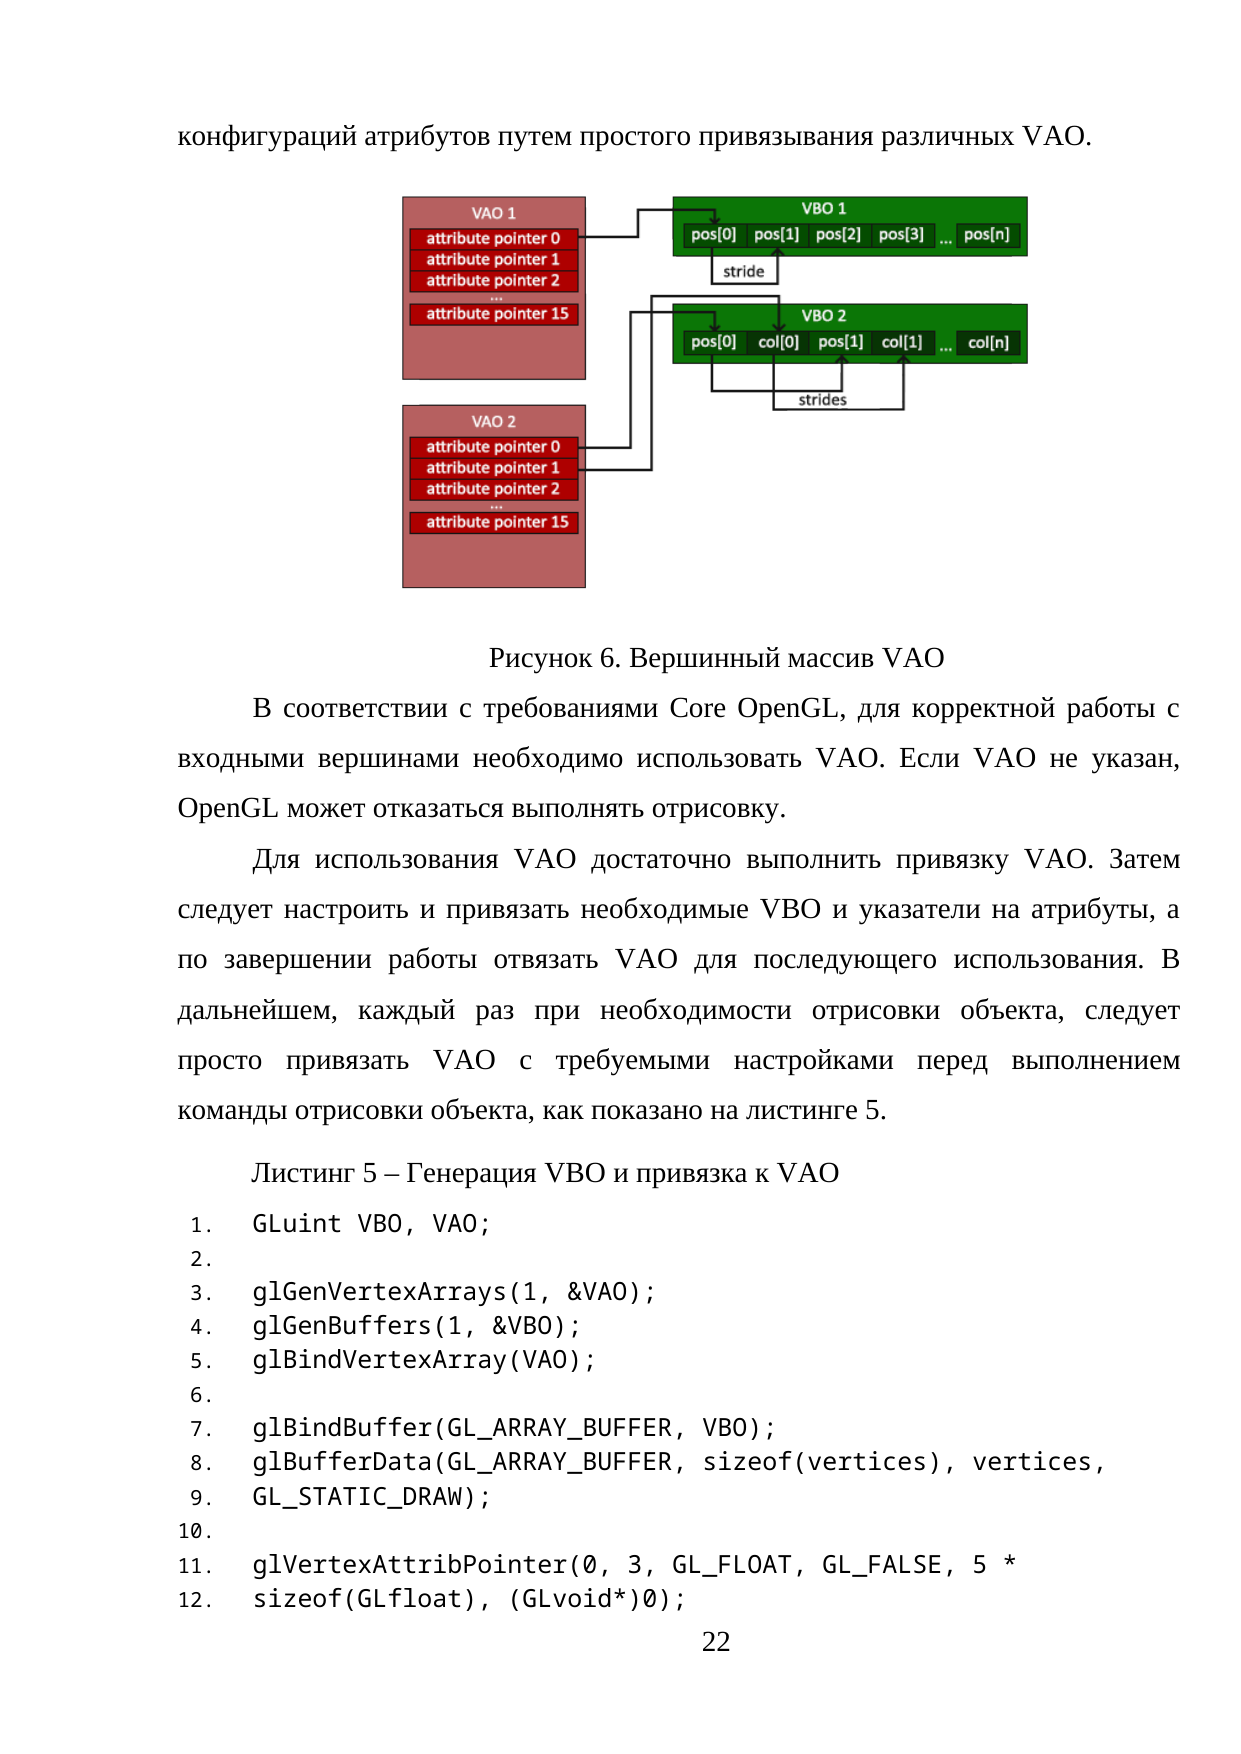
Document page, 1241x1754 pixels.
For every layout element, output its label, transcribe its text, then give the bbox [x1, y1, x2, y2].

list sizeof(GLfloat), (GLvoid*)0); [215, 1580, 1181, 1614]
list GLuint VBO, VAO; [215, 1206, 1181, 1240]
picture [380, 168, 1054, 623]
list GL_STATIC_DRAW); [215, 1478, 1181, 1512]
text Для использования VAO достаточно выполнить привязку VAO. Затем следует настроить и привязать необходимые VBO и указатели на атрибуты, а по завершении работы отвязать VAO для последующего использования. В дальнейшем, каждый раз при необходимости отрисовки объекта, следует просто привязать VAO с требуемыми настройками перед выполнением команды отрисовки объекта, как показано на листинге 5. [177, 841, 1181, 1126]
list glBindBuffer(GL_ARRAY_BUFFER, VBO); [215, 1410, 1181, 1444]
list glVertexAttribPointer(0, 3, GL_FLOAT, GL_FALSE, 5 * [215, 1546, 1181, 1580]
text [177, 118, 1181, 152]
list glBindVertexArray(VAO); [215, 1342, 1181, 1376]
text В соответствии с требованиями Core OpenGL, для корректной работы с входными вершинами необходимо использовать VAO. Если VAO не указан, OpenGL может отказаться выполнять отрисовку. [177, 690, 1181, 824]
list glGenVertexArrays(1, &VAO); [215, 1274, 1181, 1308]
text Листинг 5 – Генерация VBO и привязка к VAO [177, 1155, 1181, 1189]
list glBufferData(GL_ARRAY_BUFFER, sizeof(vertices), vertices, [215, 1444, 1181, 1478]
list glGenBuffers(1, &VBO); [215, 1308, 1181, 1342]
text Рисунок 6. Вершинный массив VAO [177, 640, 1181, 673]
